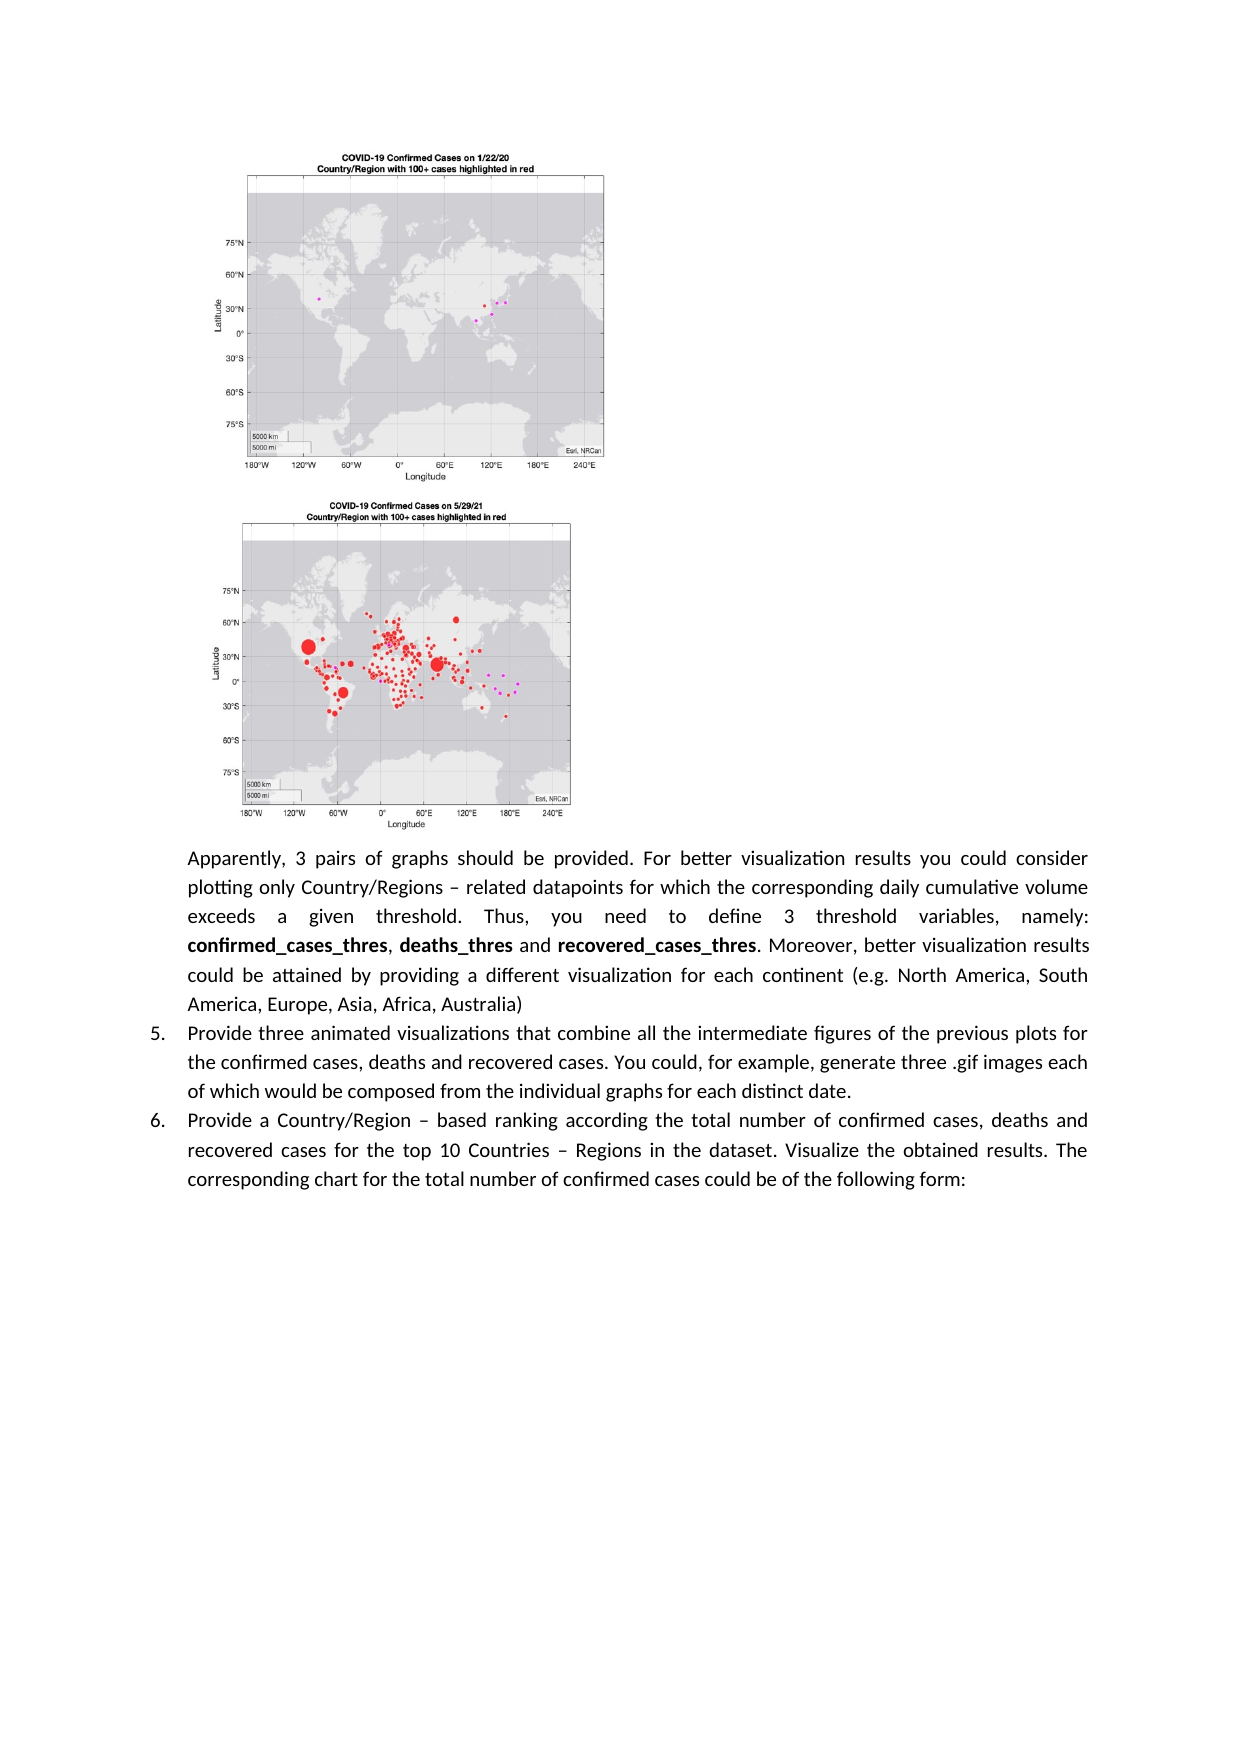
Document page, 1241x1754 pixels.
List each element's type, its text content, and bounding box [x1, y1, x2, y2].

list Apparently, 3 pairs of graphs should be provided. For better visualization results you could consider plotting only Country/Regions – related datapoints for which the corresponding daily cumulative volume exceeds a given threshold. Thus, you need to define 3 threshold variables, namely: confirmed_cases_thres, deaths_thres and recovered_cases_thres. Moreover, better visualization results could be attained by providing a different visualization for each continent (e.g. North America, South America, Europe, Asia, Africa, Australia) [187, 845, 1090, 1016]
picture [187, 150, 647, 494]
list Provide three animated visualizations that combine all the intermediate figures of the previous plots for the confirmed cases, deaths and recovered cases. You could, for example, generate three .gif images each of which would be composed from the individual graphs for each distinct date. [150, 1020, 1090, 1104]
picture [187, 497, 610, 842]
list Provide a Country/Region – based ranking according the total number of confirmed cases, deaths and recovered cases for the top 10 Countries – Regions in the dataset. Visualize the obtained results. The corresponding chart for the total number of confirmed cases could be of the following form: [150, 1108, 1090, 1191]
